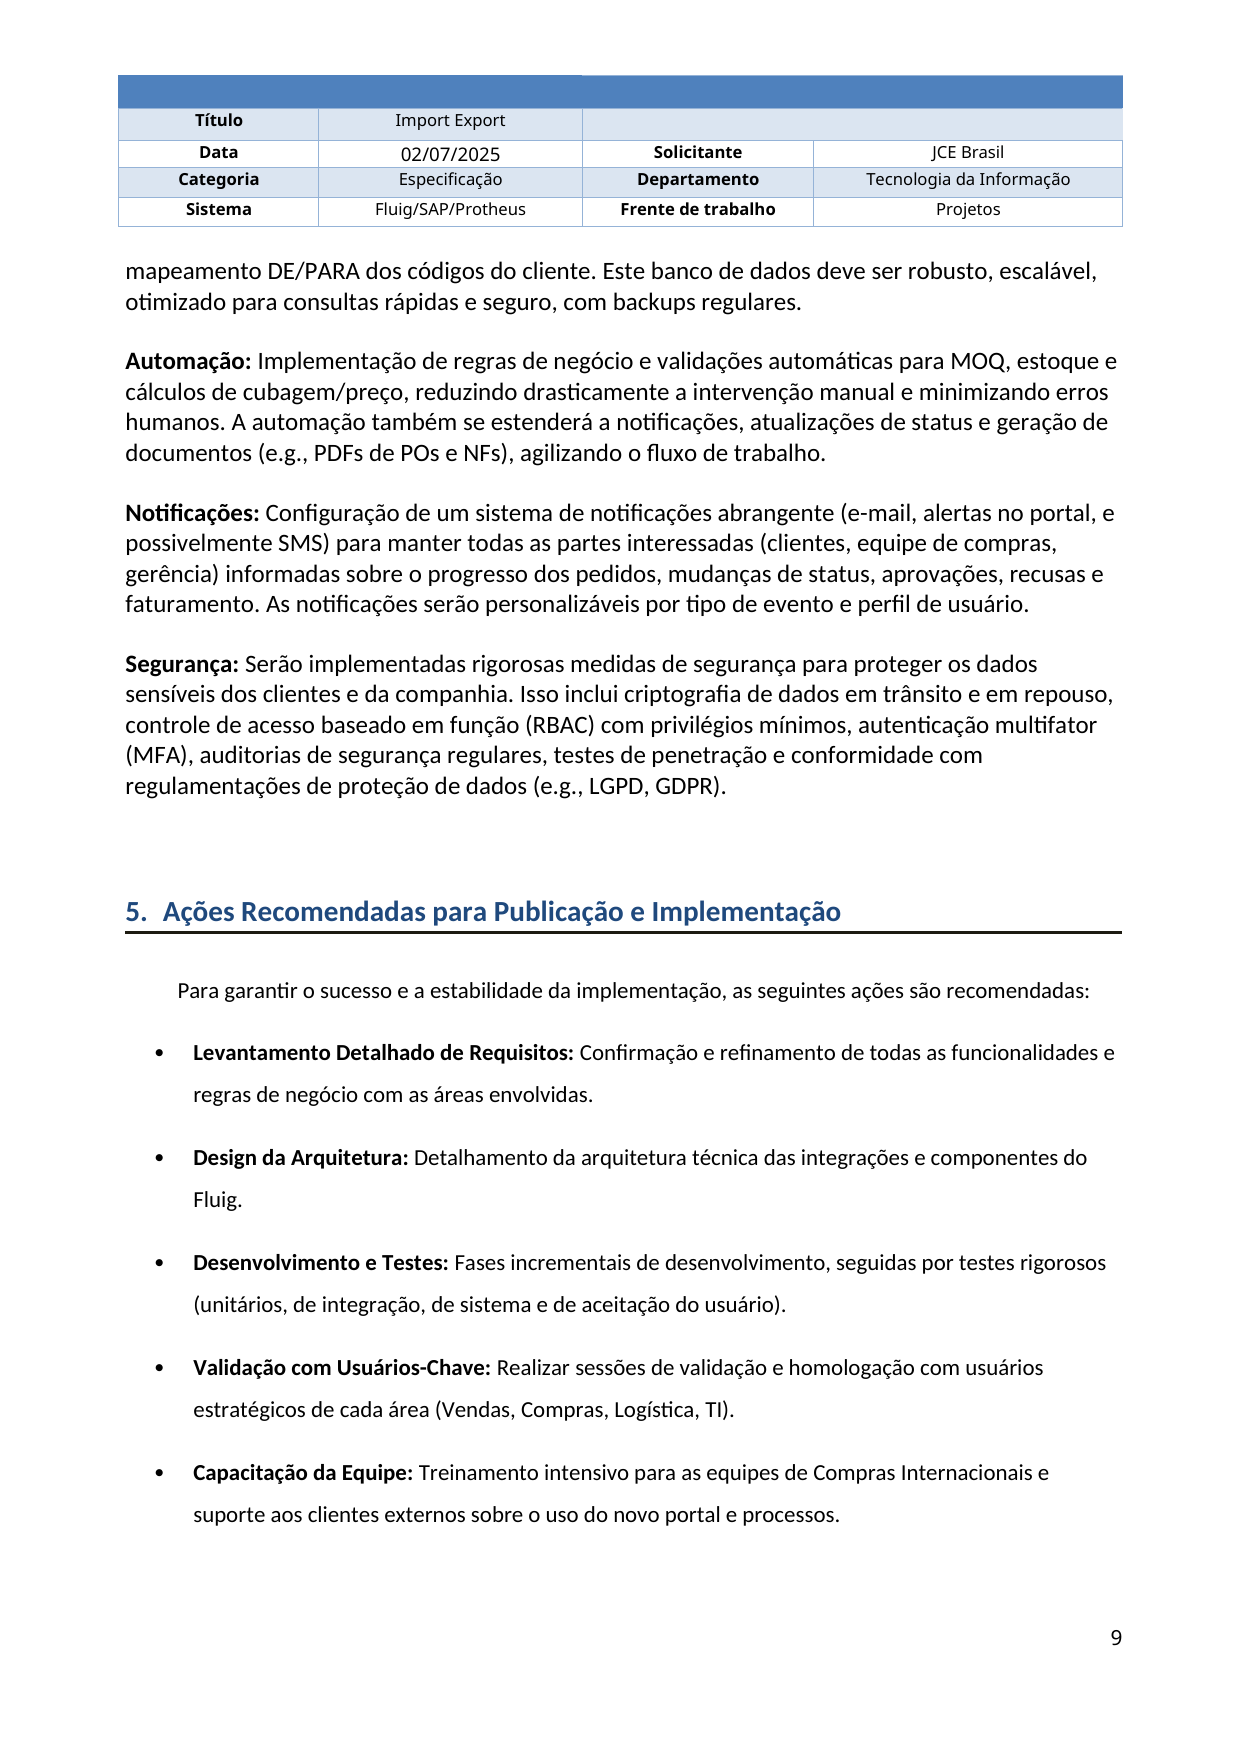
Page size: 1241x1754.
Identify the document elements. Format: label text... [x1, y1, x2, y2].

text A implementação deste projeto requer uma arquitetura robusta e integrações eficientes para garantir a fluidez e a segurança das operações. [125, 255, 1122, 316]
text Plataforma Central: O Fluig será a ferramenta principal para a interface do cliente, orquestração de workflows e visualização de dashboards de processo. Ele atuará como o hub central para todas as interações e informações relacionadas às solicitações de compra internacionais, garantindo uma experiência de usuário consistente e centralizada. [125, 346, 1122, 468]
subtitle Ações Recomendadas para Publicação e Implementação [125, 1408, 1122, 1446]
text Integração Chave: O uso de APIs RESTful/SOAP será fundamental para a comunicação bidirecional e em tempo real entre o Fluig e os ERPs (SAP da Colômbia e Protheus HK). Essas APIs garantirão a troca de dados de produtos, estoque, pedidos, faturamento e status, minimizando a duplicação de dados e assegurando a consistência entre os sistemas. A integração deve ser resiliente a falhas e possuir mecanismos de reprocessamento. [125, 497, 1122, 649]
text Para garantir o sucesso e a estabilidade da implementação, as seguintes ações são recomendadas: [118, 1491, 1122, 1518]
text Base de Dados: Necessidade de um banco de dados centralizado (integrado ou no Fluig) para manter cadastros atualizados de produtos, fornecedores (incluindo MOQ, dados de cubagem como altura, largura, peso, e informações de preço por volume), histórico de transações e mapeamento DE/PARA dos códigos do cliente. Este banco de dados deve ser robusto, escalável, otimizado para consultas rápidas e seguro, com backups regulares. [125, 678, 1122, 831]
text Notificações: Configuração de um sistema de notificações abrangente (e-mail, alertas no portal, e possivelmente SMS) para manter todas as partes interessadas (clientes, equipe de compras, gerência) informadas sobre o progresso dos pedidos, mudanças de status, aprovações, recusas e faturamento. As notificações serão personalizáveis por tipo de evento e perfil de usuário. [125, 1012, 1122, 1134]
text Automação: Implementação de regras de negócio e validações automáticas para MOQ, estoque e cálculos de cubagem/preço, reduzindo drasticamente a intervenção manual e minimizando erros humanos. A automação também se estenderá a notificações, atualizações de status e geração de documentos (e.g., PDFs de POs e NFs), agilizando o fluxo de trabalho. [125, 860, 1122, 982]
text Segurança: Serão implementadas rigorosas medidas de segurança para proteger os dados sensíveis dos clientes e da companhia. Isso inclui criptografia de dados em trânsito e em repouso, controle de acesso baseado em função (RBAC) com privilégios mínimos, autenticação multifator (MFA), auditorias de segurança regulares, testes de penetração e conformidade com regulamentações de proteção de dados (e.g., LGPD, GDPR). [125, 1163, 1122, 1315]
